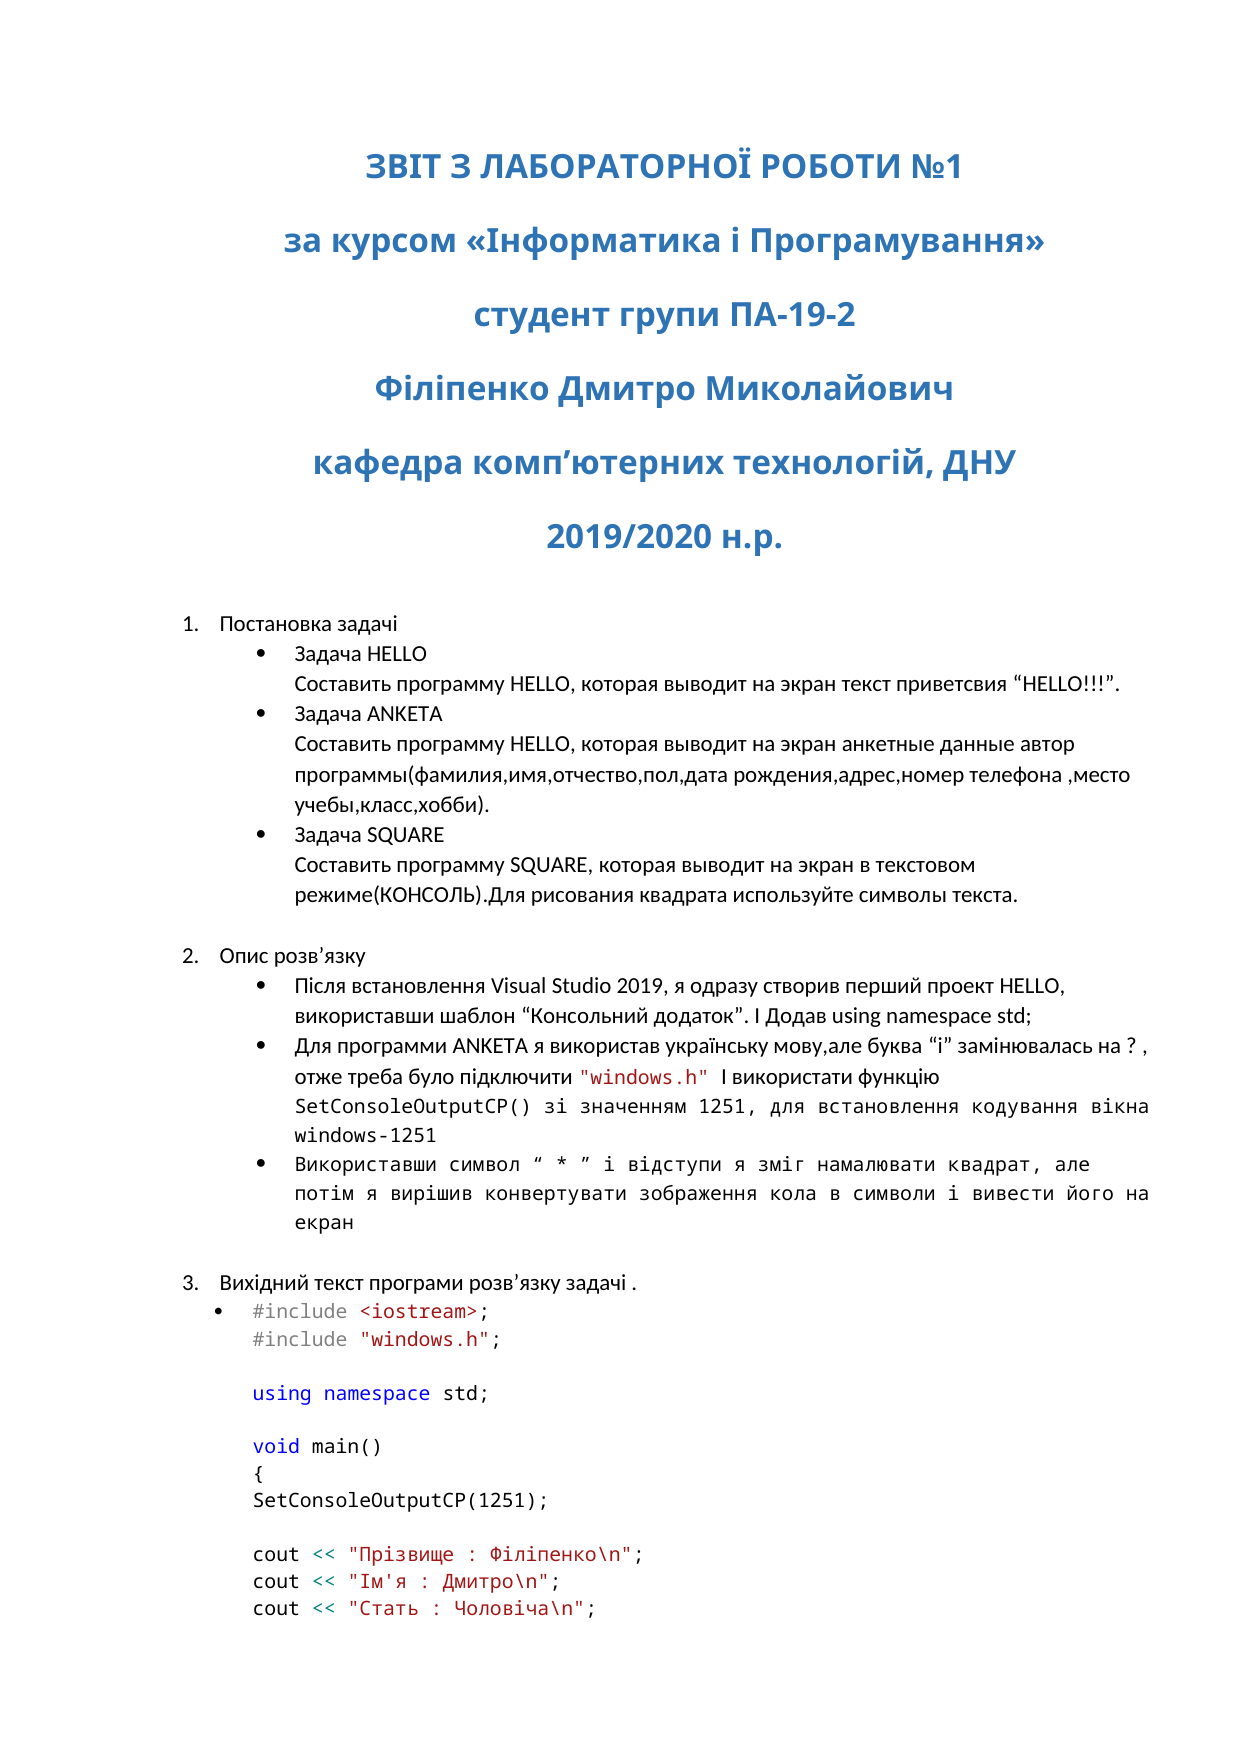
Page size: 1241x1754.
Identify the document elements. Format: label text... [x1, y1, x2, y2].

list Вихідний текст програми розв’язку задачі . [182, 1268, 1152, 1296]
subtitle Філіпенко Дмитро Миколайович [177, 365, 1152, 410]
list Опис розв’язку [182, 941, 1152, 969]
subtitle ЗВІТ З ЛАБОРАТОРНОЇ РОБОТИ №1 [177, 143, 1152, 188]
list Задача HELLO [257, 639, 1152, 667]
list Составить программу HELLO, которая выводит на экран текст приветсвия “HELLO!!!”. [294, 669, 1152, 697]
subtitle студент групи ПА-19-2 [177, 291, 1152, 336]
list SetConsoleOutputCP(1251); [252, 1487, 1152, 1514]
list Задача SQUARE [257, 820, 1152, 848]
list cout << "Прізвище : Філіпенко\n"; [252, 1541, 1152, 1568]
list #include "windows.h"; [252, 1325, 1152, 1352]
list #include <iostream>; [215, 1298, 1152, 1325]
list { [252, 1460, 1152, 1487]
list Составить программу SQUARE, которая выводит на экран в текстовом режиме(КОНСОЛЬ).Для рисования квадрата используйте символы текста. [294, 850, 1152, 909]
list Постановка задачі [182, 609, 1152, 637]
list Після встановлення Visual Studio 2019, я одразу створив перший проект HELLO, використавши шаблон “Консольний додаток”. І Додав using namespace std; [257, 971, 1152, 1029]
list Составить программу HELLO, которая выводит на экран анкетные данные автор программы(фамилия,имя,отчество,пол,дата рождения,адрес,номер телефона ,место учебы,класс,хобби). [294, 729, 1152, 818]
subtitle 2019/2020 н.р. [177, 513, 1152, 558]
list void main() [252, 1433, 1152, 1460]
list cout << "Стать : Чоловіча\n"; [252, 1594, 1152, 1622]
list using namespace std; [252, 1379, 1152, 1406]
subtitle кафедра комп’ютерних технологій, ДНУ [177, 439, 1152, 484]
list Задача ANKETA [257, 699, 1152, 727]
list cout << "Ім'я : Дмитро\n"; [252, 1568, 1152, 1594]
subtitle за курсом «Інформатика і Програмування» [177, 217, 1152, 262]
list Для программи ANKETA я використав українську мову,але буква “і” замінювалась на ? , отже треба було підключити "windows.h" І використати функцію SetConsoleOutputCP() зі значенням 1251, для встановлення кодування вікна windows-1251 [257, 1032, 1152, 1148]
list Використавши символ “ * ” і відступи я зміг намалювати квадрат, але потім я вирішив конвертувати зображення кола в символи і вивести його на екран [257, 1150, 1152, 1235]
